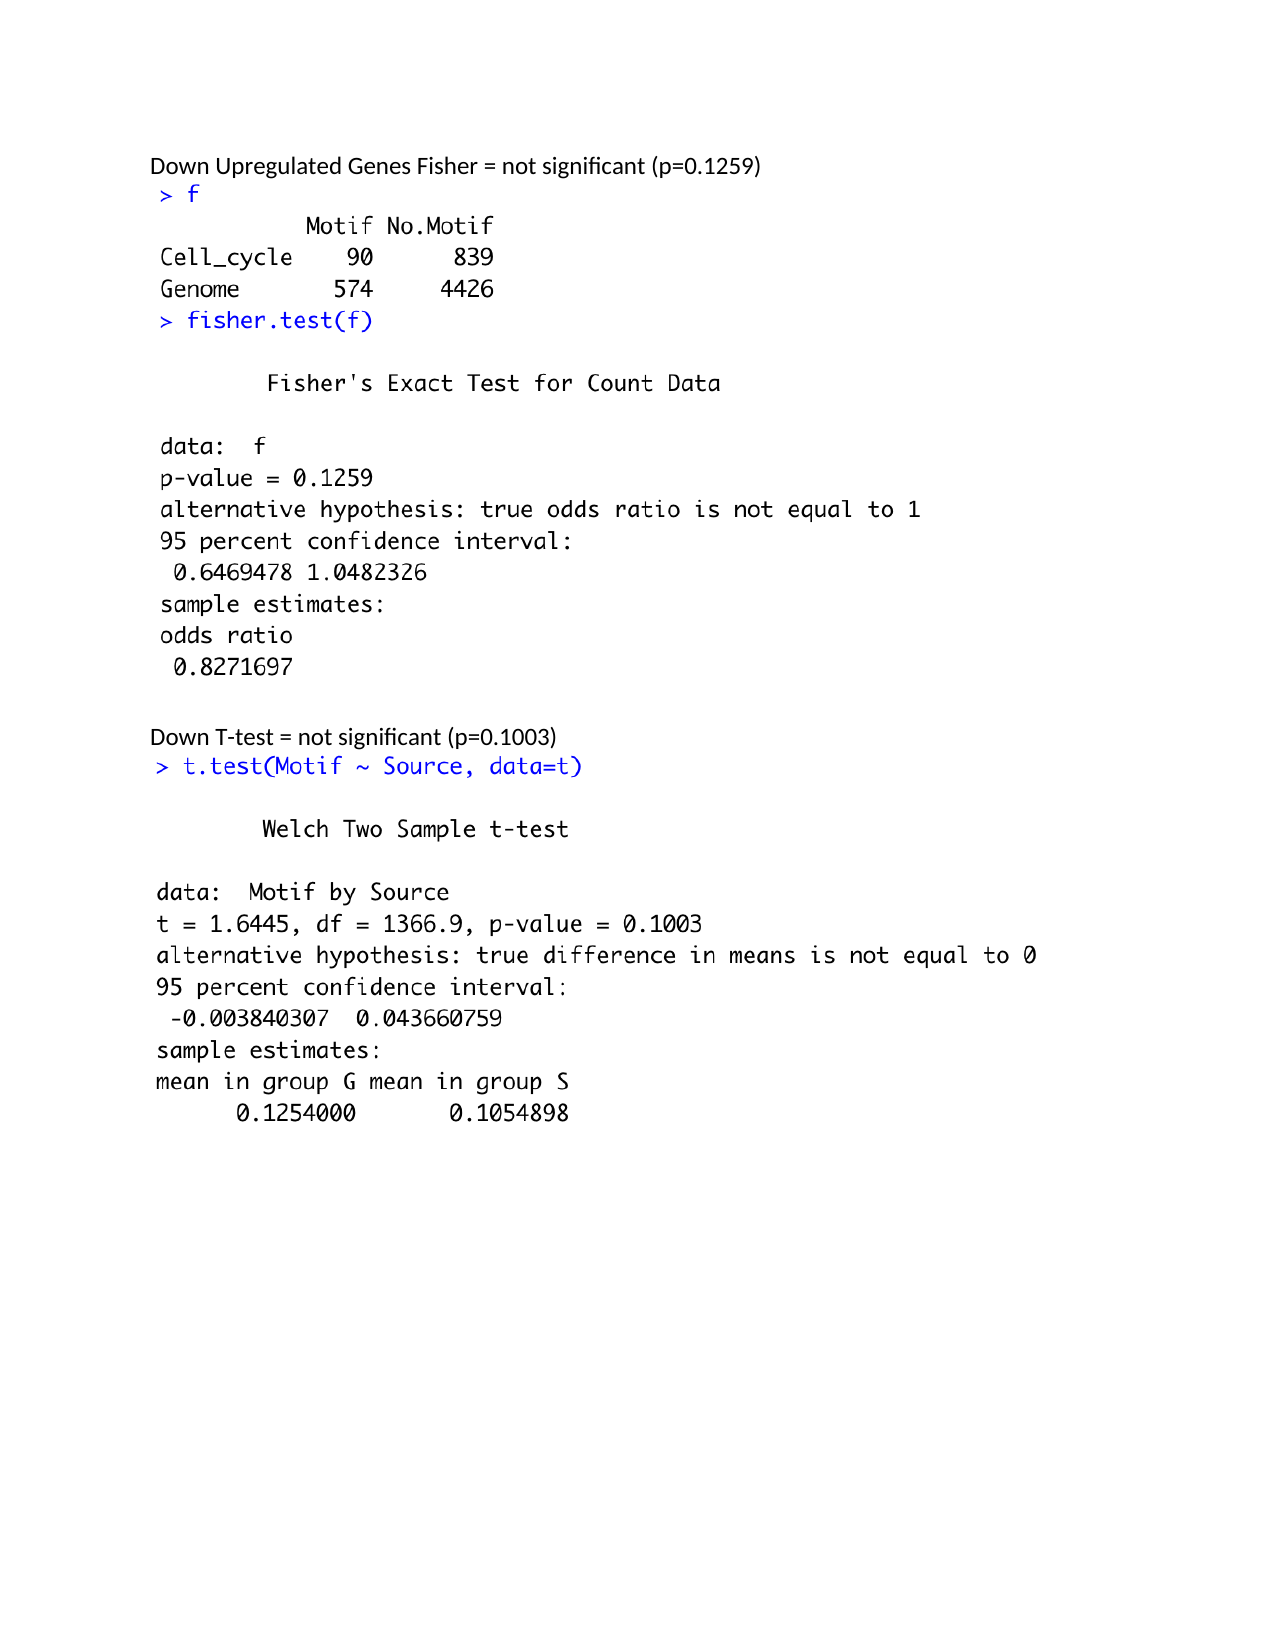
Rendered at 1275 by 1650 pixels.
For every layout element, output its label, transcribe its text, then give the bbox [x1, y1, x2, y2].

picture [150, 180, 1013, 691]
picture [150, 751, 1125, 1141]
text Down Upregulated Genes Fisher = not significant (p=0.1259) [150, 150, 1125, 181]
text Down T-test = not significant (p=0.1003) [150, 721, 1125, 751]
